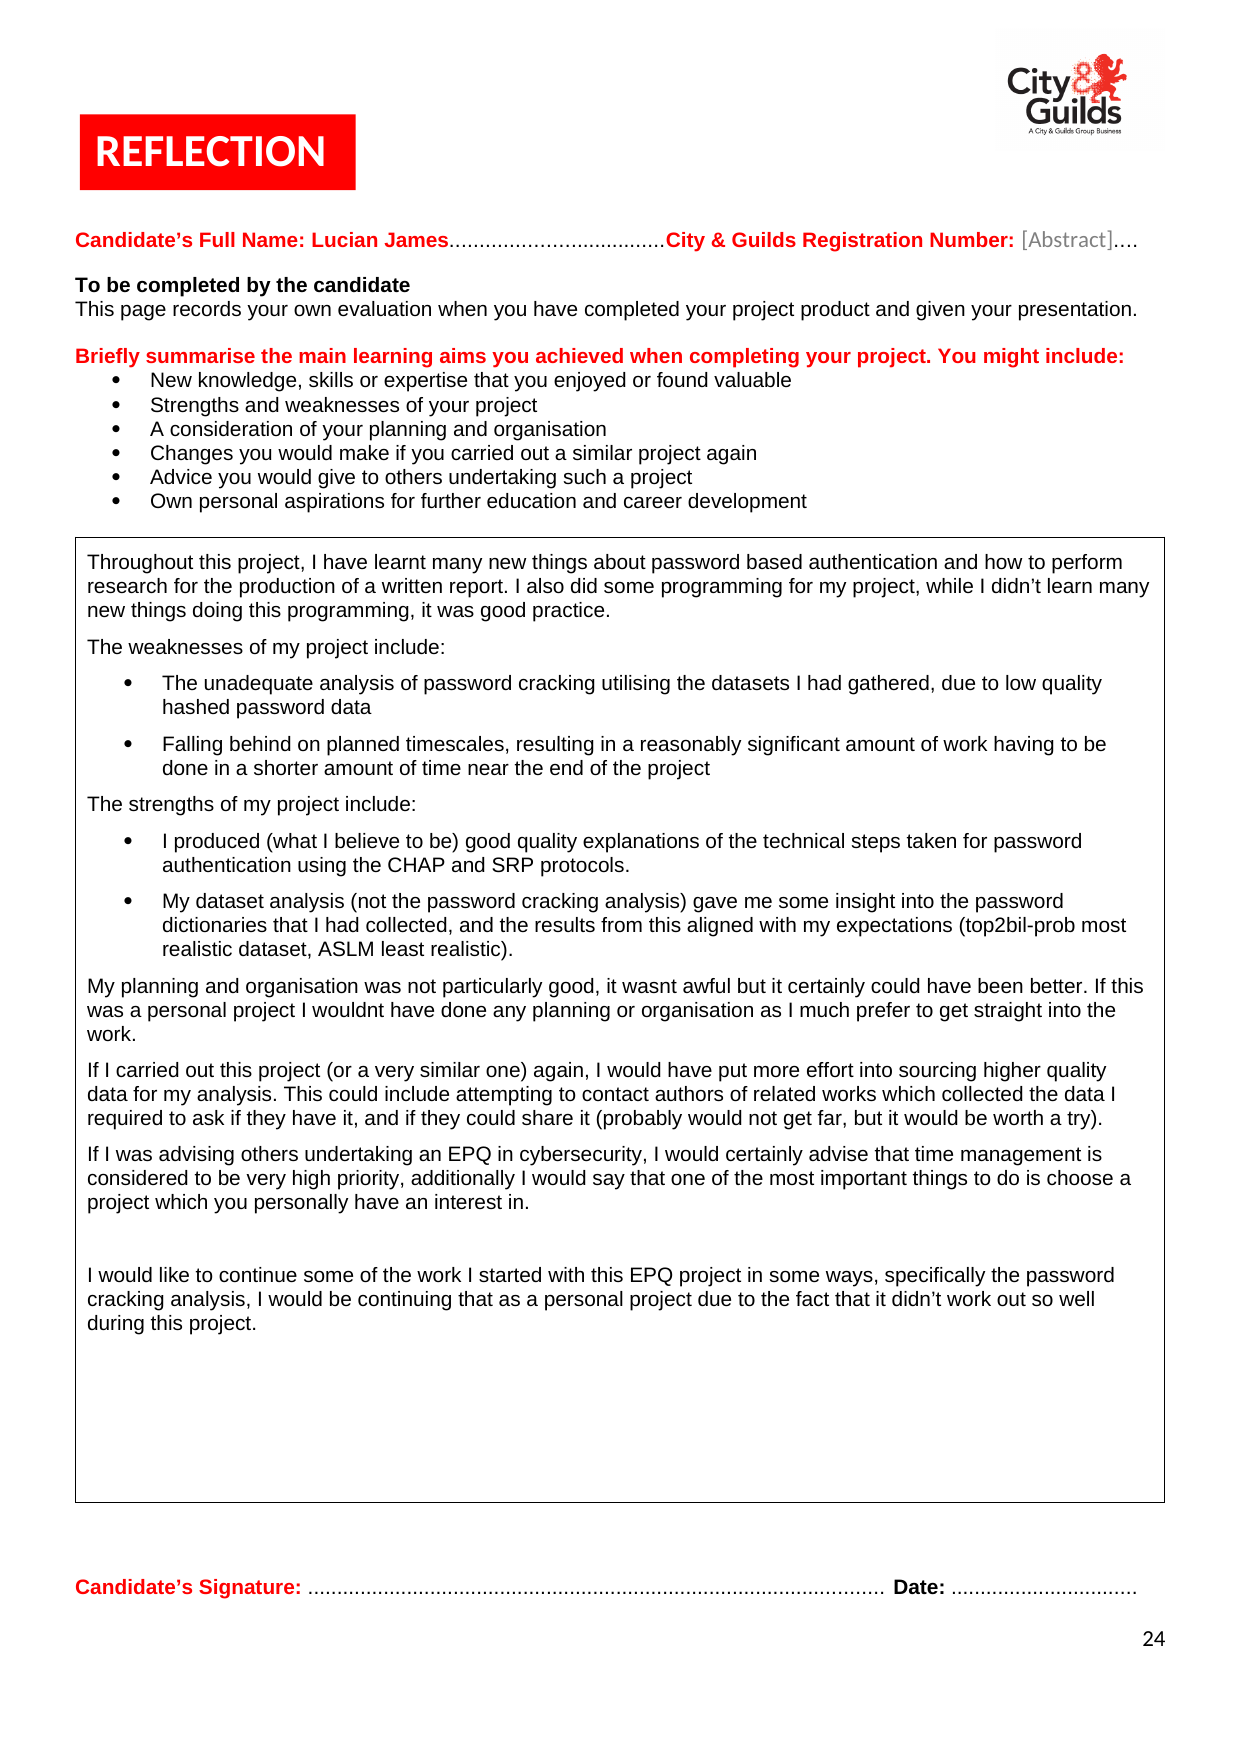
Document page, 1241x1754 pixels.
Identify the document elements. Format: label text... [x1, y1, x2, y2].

text Candidate’s Signature: Date: [75, 1575, 1165, 1599]
text This page records your own evaluation when you have completed your project product and given your presentation. [75, 296, 1165, 320]
list New knowledge, skills or expertise that you enjoyed or found valuable [112, 368, 1165, 392]
list Own personal aspirations for further education and career development [112, 489, 1165, 513]
picture [995, 28, 1166, 151]
list A consideration of your planning and organisation [112, 416, 1165, 441]
list Advice you would give to others undertaking such a project [112, 464, 1165, 489]
table_header Throughout this project, I have learnt many new things about password based authentication and how to perform research for the production of a written report. I also did some programming for my project, while I didn’t learn many new things doing this programming, it was good practice. The weaknesses of my project include: The unadequate analysis of password cracking utilising the datasets I had gathered, due to low quality hashed password data Falling behind on planned timescales, resulting in a reasonably significant amount of work having to be done in a shorter amount of time near the end of the project The strengths of my project include: I produced (what I believe to be) good quality explanations of the technical steps taken for password authentication using the CHAP and SRP protocols. My dataset analysis (not the password cracking analysis) gave me some insight into the password dictionaries that I had collected, and the results from this aligned with my expectations (top2bil-prob most realistic dataset, ASLM least realistic). My planning and organisation was not particularly good, it wasnt awful but it certainly could have been better. If this was a personal project I wouldnt have done any planning or organisation as I much prefer to get straight into the work. If I carried out this project (or a very similar one) again, I would have put more effort into sourcing higher quality data for my analysis. This could include attempting to contact authors of related works which collected the data I required to ask if they have it, and if they could share it (probably would not get far, but it would be worth a try). If I was advising others undertaking an EPQ in cybersecurity, I would certainly advise that time management is considered to be very high priority, additionally I would say that one of the most important things to do is choose a project which you personally have an interest in. I would like to continue some of the work I started with this EPQ project in some ways, specifically the password cracking analysis, I would be continuing that as a personal project due to the fact that it didn’t work out so well during this project. [76, 538, 1164, 1502]
text To be completed by the candidate [75, 272, 1165, 296]
list Strengths and weaknesses of your project [112, 392, 1165, 416]
list Changes you would make if you carried out a similar project again [112, 441, 1165, 464]
text Candidate’s Full Name: City & Guilds Registration Number: [75, 226, 1165, 254]
text Briefly summarise the main learning aims you achieved when completing your project. You might include: [75, 344, 1165, 368]
